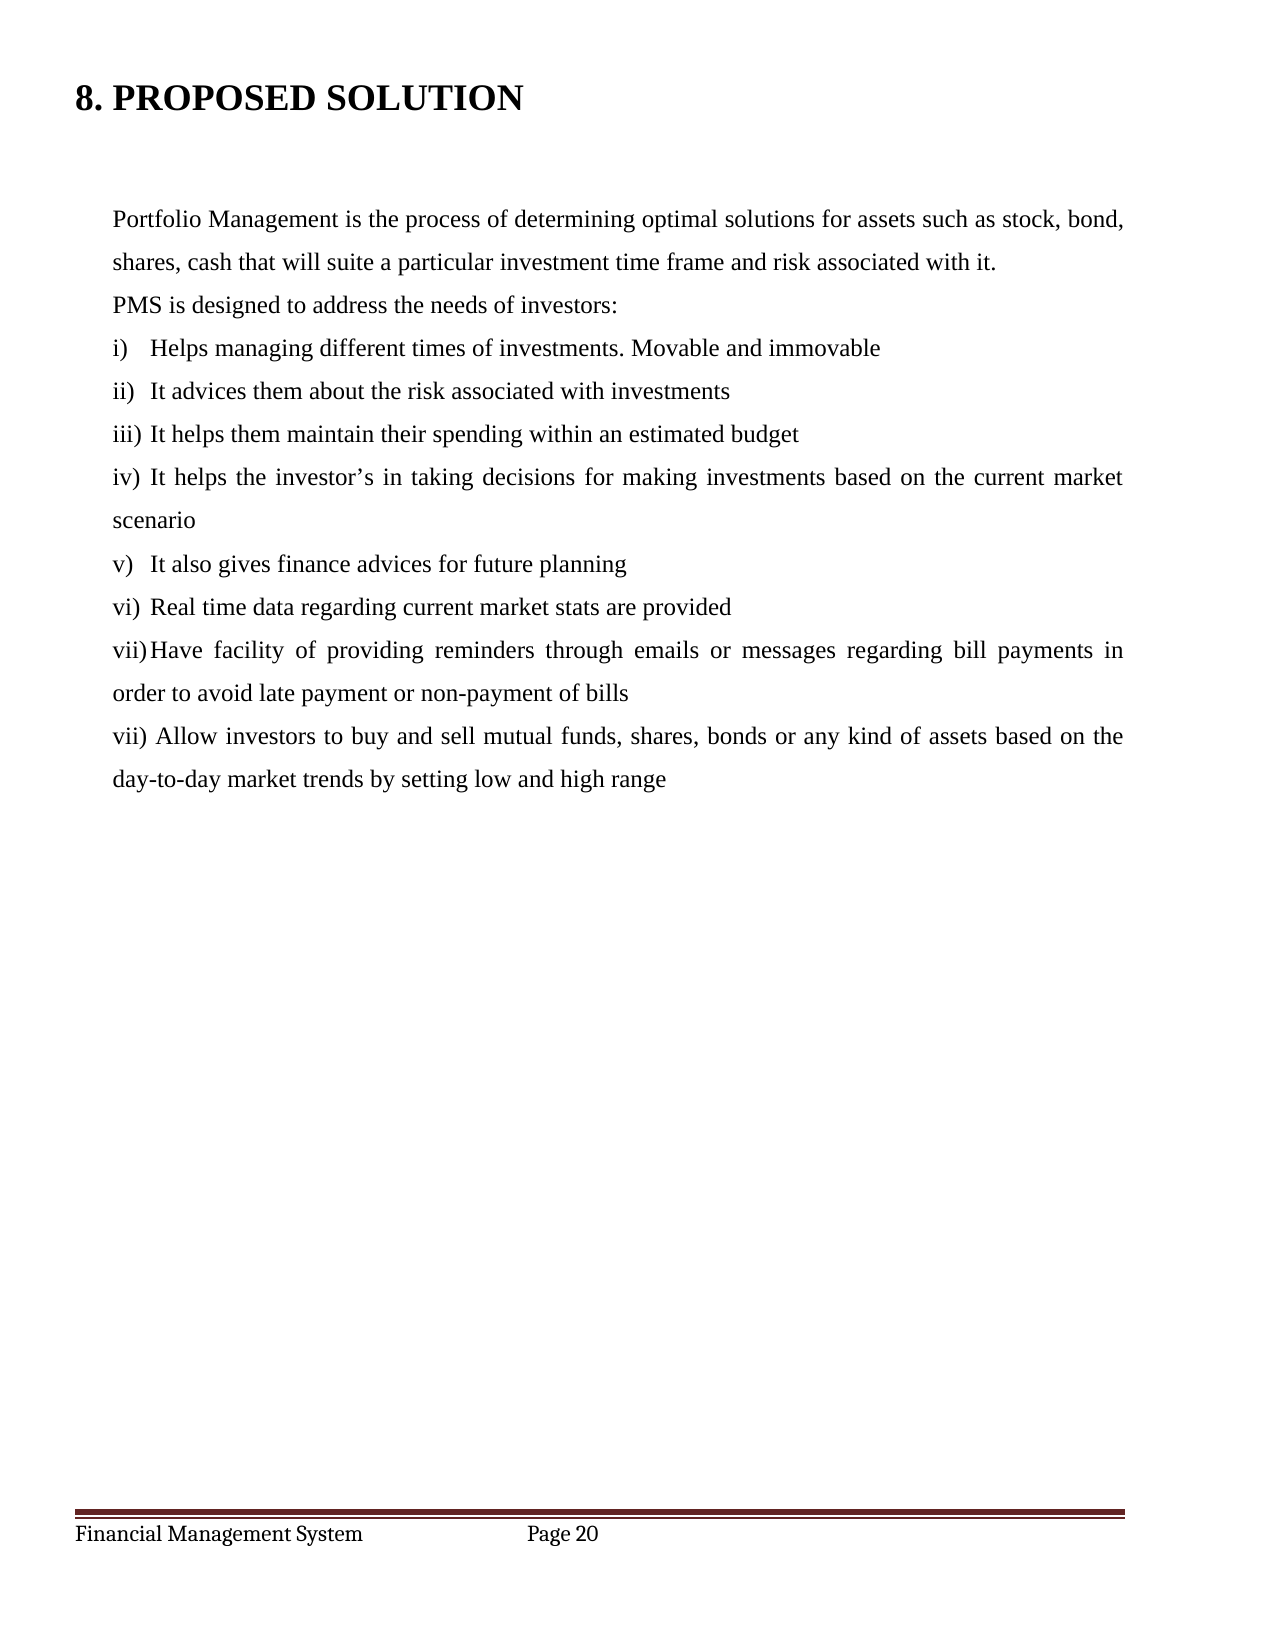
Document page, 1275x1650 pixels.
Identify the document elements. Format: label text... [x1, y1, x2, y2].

list Helps managing different times of investments. Movable and immovable [112, 333, 1125, 362]
list Portfolio Management is the process of determining optimal solutions for assets such as stock, bond, shares, cash that will suite a particular investment time frame and risk associated with it. [112, 204, 1125, 276]
list It also gives finance advices for future planning [112, 549, 1125, 577]
list Real time data regarding current market stats are provided [112, 592, 1125, 621]
list It helps them maintain their spending within an estimated budget [112, 419, 1125, 448]
text 8. PROPOSED SOLUTION [75, 75, 1125, 118]
list vii) Allow investors to buy and sell mutual funds, shares, bonds or any kind of assets based on the day-to-day market trends by setting low and high range [112, 721, 1125, 793]
list PMS is designed to address the needs of investors: [112, 290, 1125, 319]
list It helps the investor’s in taking decisions for making investments based on the current market scenario [112, 462, 1125, 534]
list Have facility of providing reminders through emails or messages regarding bill payments in order to avoid late payment or non-payment of bills [112, 635, 1125, 707]
list It advices them about the risk associated with investments [112, 376, 1125, 405]
